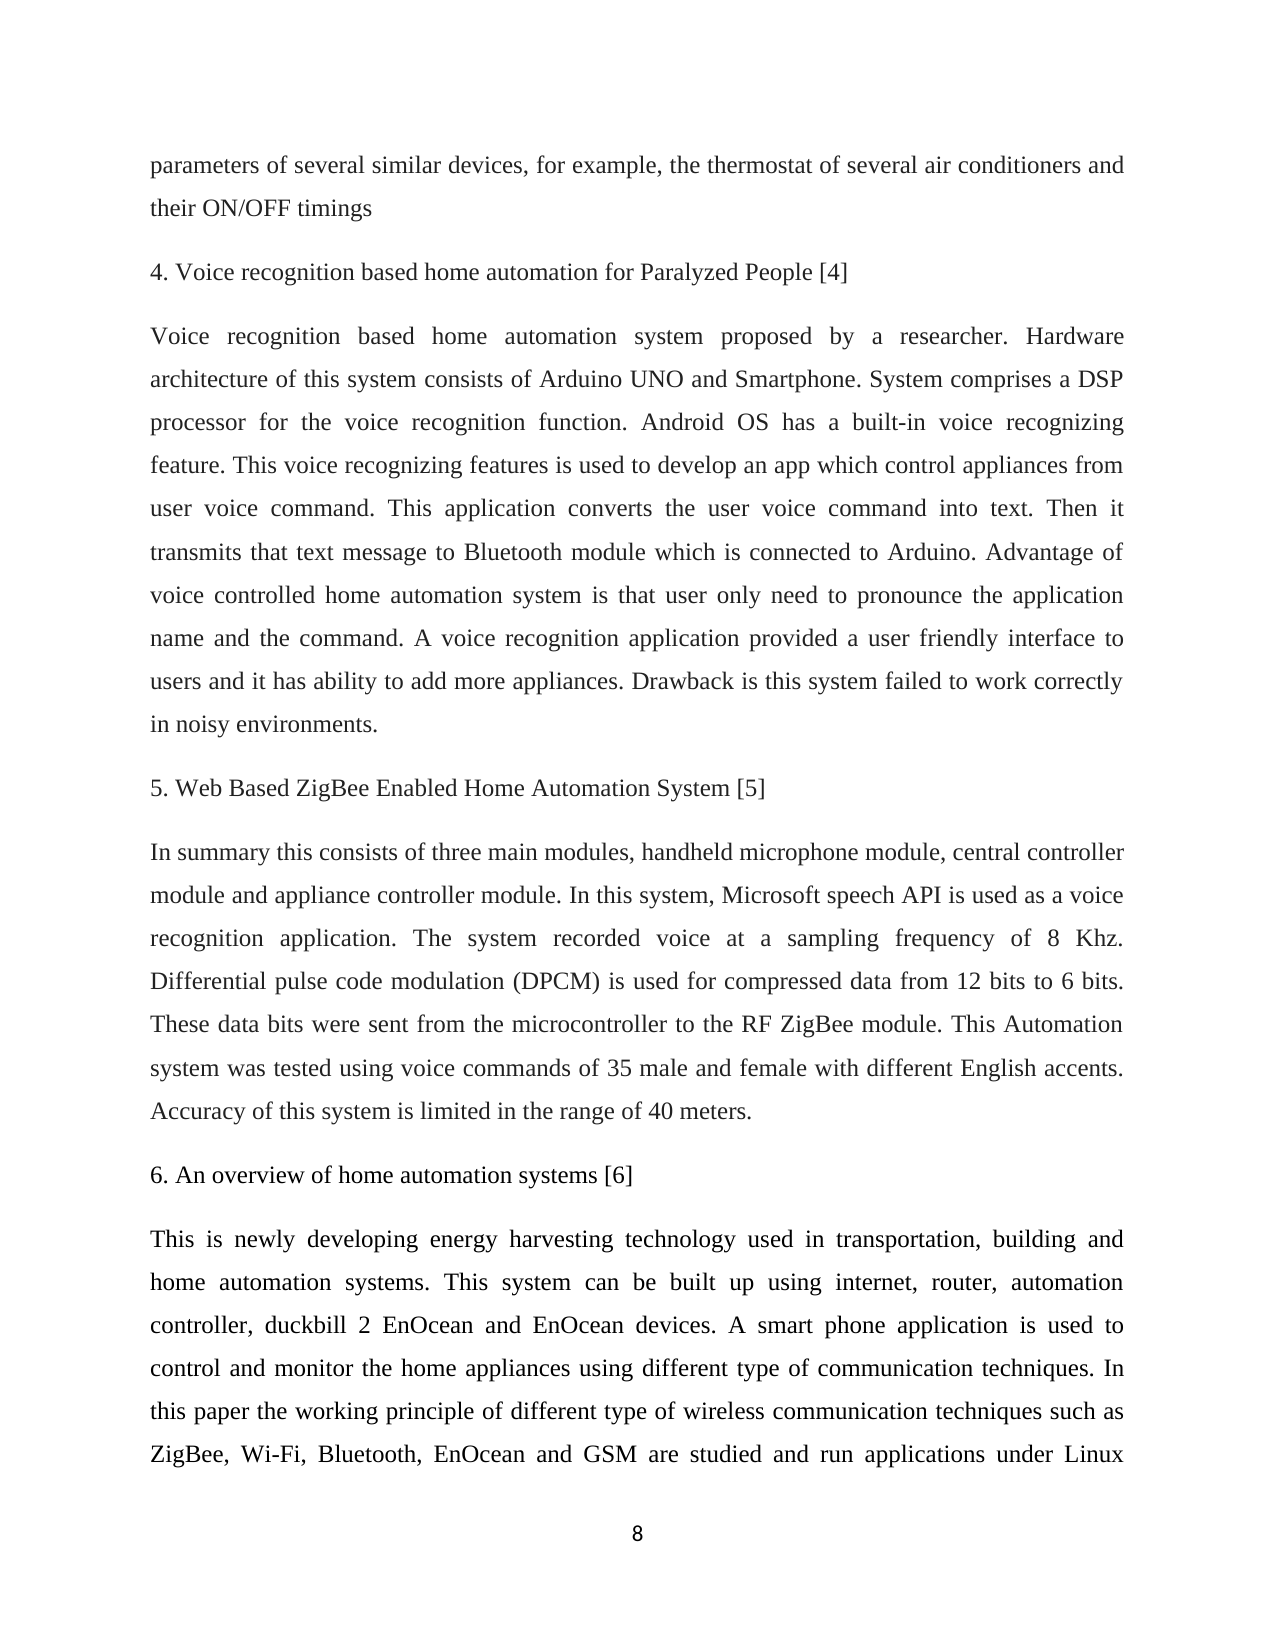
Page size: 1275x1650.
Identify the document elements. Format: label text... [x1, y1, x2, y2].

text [150, 1224, 1125, 1468]
text 4. Voice recognition based home automation for Paralyzed People [4] [150, 257, 1125, 286]
text Voice recognition based home automation system proposed by a researcher. Hardware architecture of this system consists of Arduino UNO and Smartphone. System comprises a DSP processor for the voice recognition function. Android OS has a built-in voice recognizing feature. This voice recognizing features is used to develop an app which control appliances from user voice command. This application converts the user voice command into text. Then it transmits that text message to Bluetooth module which is connected to Arduino. Advantage of voice controlled home automation system is that user only need to pronounce the application name and the command. A voice recognition application provided a user friendly interface to users and it has ability to add more appliances. Drawback is this system failed to work correctly in noisy environments. [150, 321, 1125, 738]
text In summary this consists of three main modules, handheld microphone module, central controller module and appliance controller module. In this system, Microsoft speech API is used as a voice recognition application. The system recorded voice at a sampling frequency of 8 Khz. Differential pulse code modulation (DPCM) is used for compressed data from 12 bits to 6 bits. These data bits were sent from the microcontroller to the RF ZigBee module. This Automation system was tested using voice commands of 35 male and female with different English accents. Accuracy of this system is limited in the range of 40 meters. [150, 837, 1125, 1124]
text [150, 150, 1125, 222]
text 5. Web Based ZigBee Enabled Home Automation System [5] [150, 773, 1125, 802]
text 6. An overview of home automation systems [6] [150, 1160, 1125, 1188]
